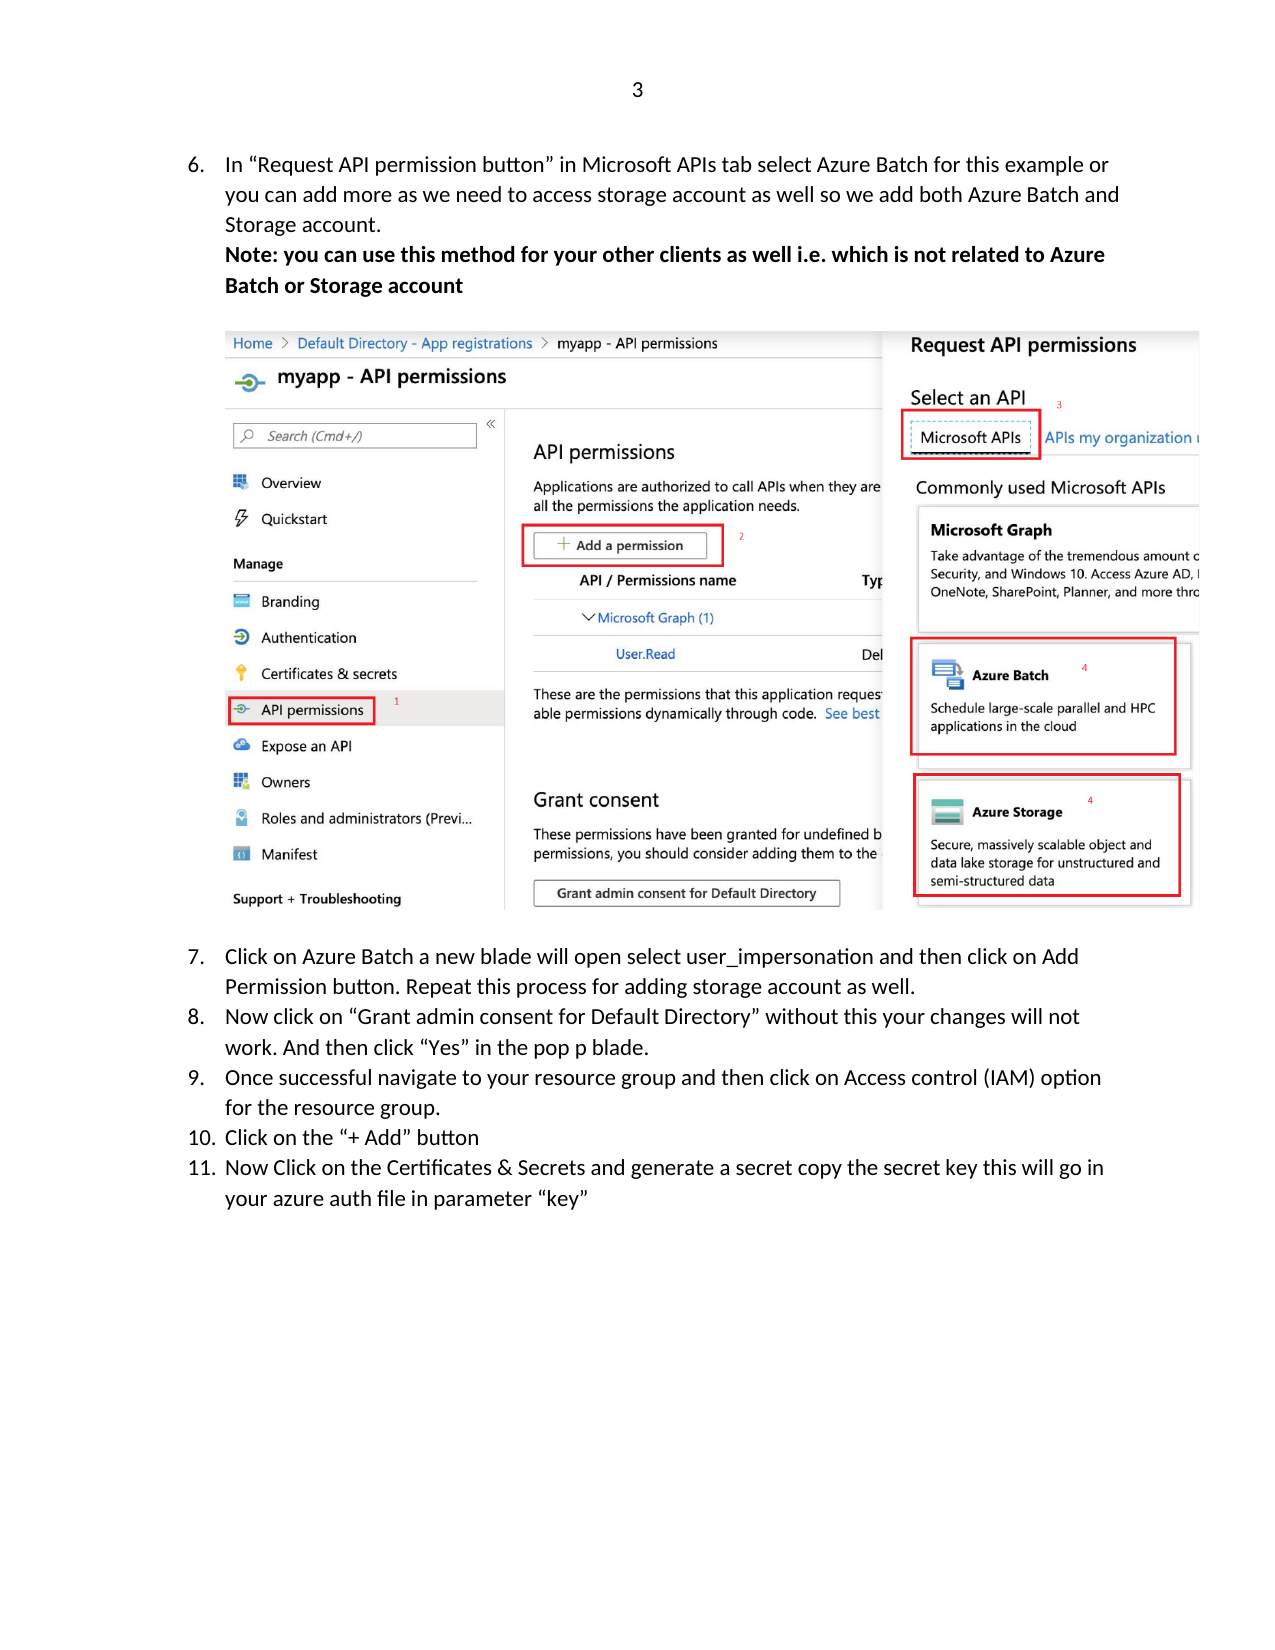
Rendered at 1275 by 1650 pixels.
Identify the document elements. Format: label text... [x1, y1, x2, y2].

list Now Click on the Certificates & Secrets and generate a secret copy the secret key this will go in your azure auth file in parameter “key” [187, 1153, 1125, 1212]
list Note: you can use this method for your other clients as well i.e. which is not related to Azure Batch or Storage account [225, 241, 1125, 299]
list In “Request API permission button” in Microsoft APIs tab select Azure Batch for this example or you can add more as we need to access storage account as well so we add both Azure Batch and Storage account. [187, 150, 1125, 238]
list Click on the “+ Add” button [187, 1123, 1125, 1151]
picture [225, 331, 1200, 910]
list Now click on “Grant admin consent for Default Directory” without this your changes will not work. And then click “Yes” in the pop p blade. [187, 1002, 1125, 1061]
list Click on Azure Batch a new blade will open select user_impersonation and then click on Add Permission button. Repeat this process for adding storage account as well. [187, 942, 1125, 1000]
list Once successful navigate to your resource group and then click on Access control (IAM) option for the resource group. [187, 1063, 1125, 1121]
